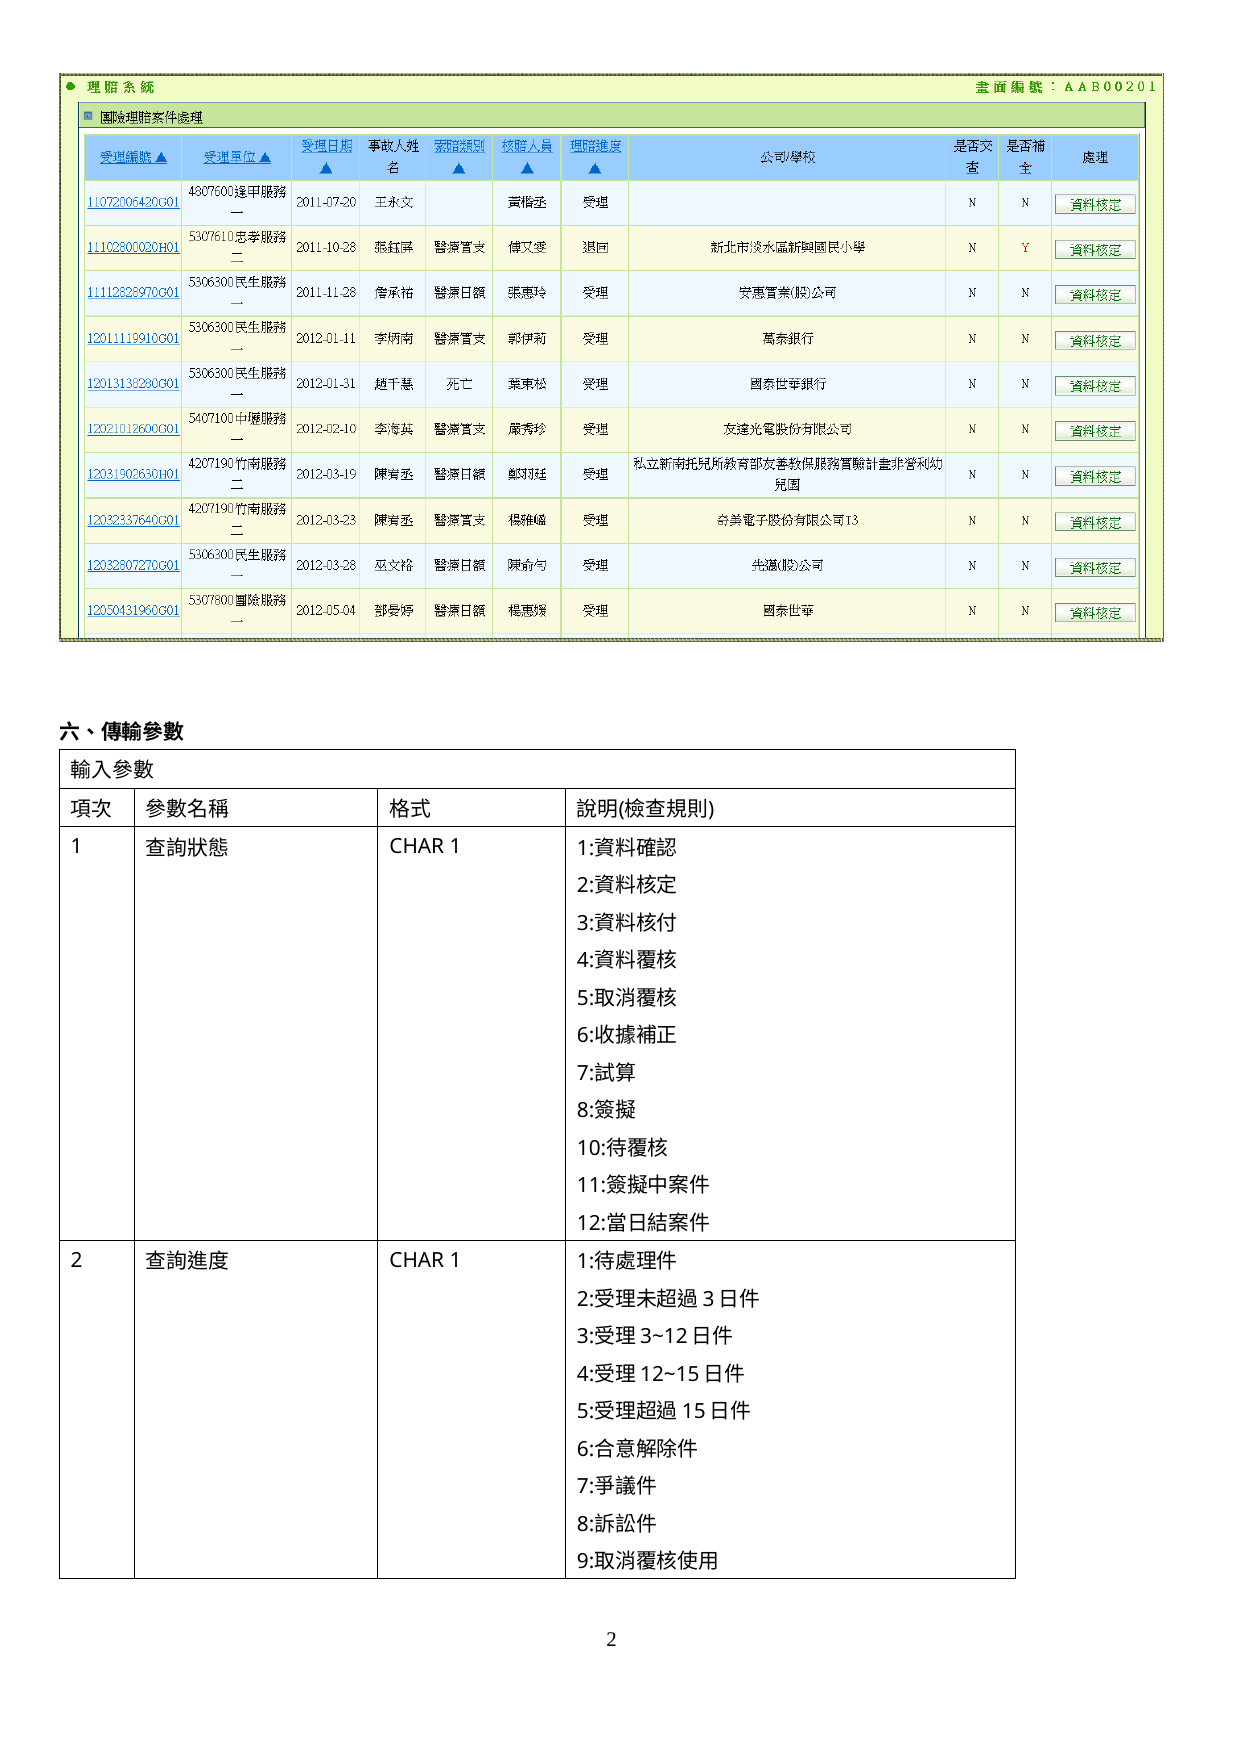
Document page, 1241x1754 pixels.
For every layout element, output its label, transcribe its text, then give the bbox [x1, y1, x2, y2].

table_cell 查詢狀態 [135, 827, 377, 1240]
table_cell 格式 [378, 789, 565, 826]
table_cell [566, 1241, 1015, 1578]
table_cell 1 [60, 827, 134, 1240]
table_cell 說明(檢查規則) [566, 789, 1015, 826]
table_cell 2 [60, 1241, 134, 1578]
table_cell CHAR 1 [378, 1241, 565, 1578]
table_cell 查詢進度 [135, 1241, 377, 1578]
picture [59, 73, 1164, 642]
text 六、傳輸參數 [59, 712, 1163, 749]
table_cell 參數名稱 [135, 789, 377, 826]
table_cell 項次 [60, 789, 134, 826]
table_header 輸入參數 [60, 750, 1015, 788]
table_cell 1:資料確認 2:資料核定 3:資料核付 4:資料覆核 5:取消覆核 6:收據補正 7:試算 8:簽擬 10:待覆核 11:簽擬中案件 12:當日結案件 [566, 827, 1015, 1240]
table_cell CHAR 1 [378, 827, 565, 1240]
